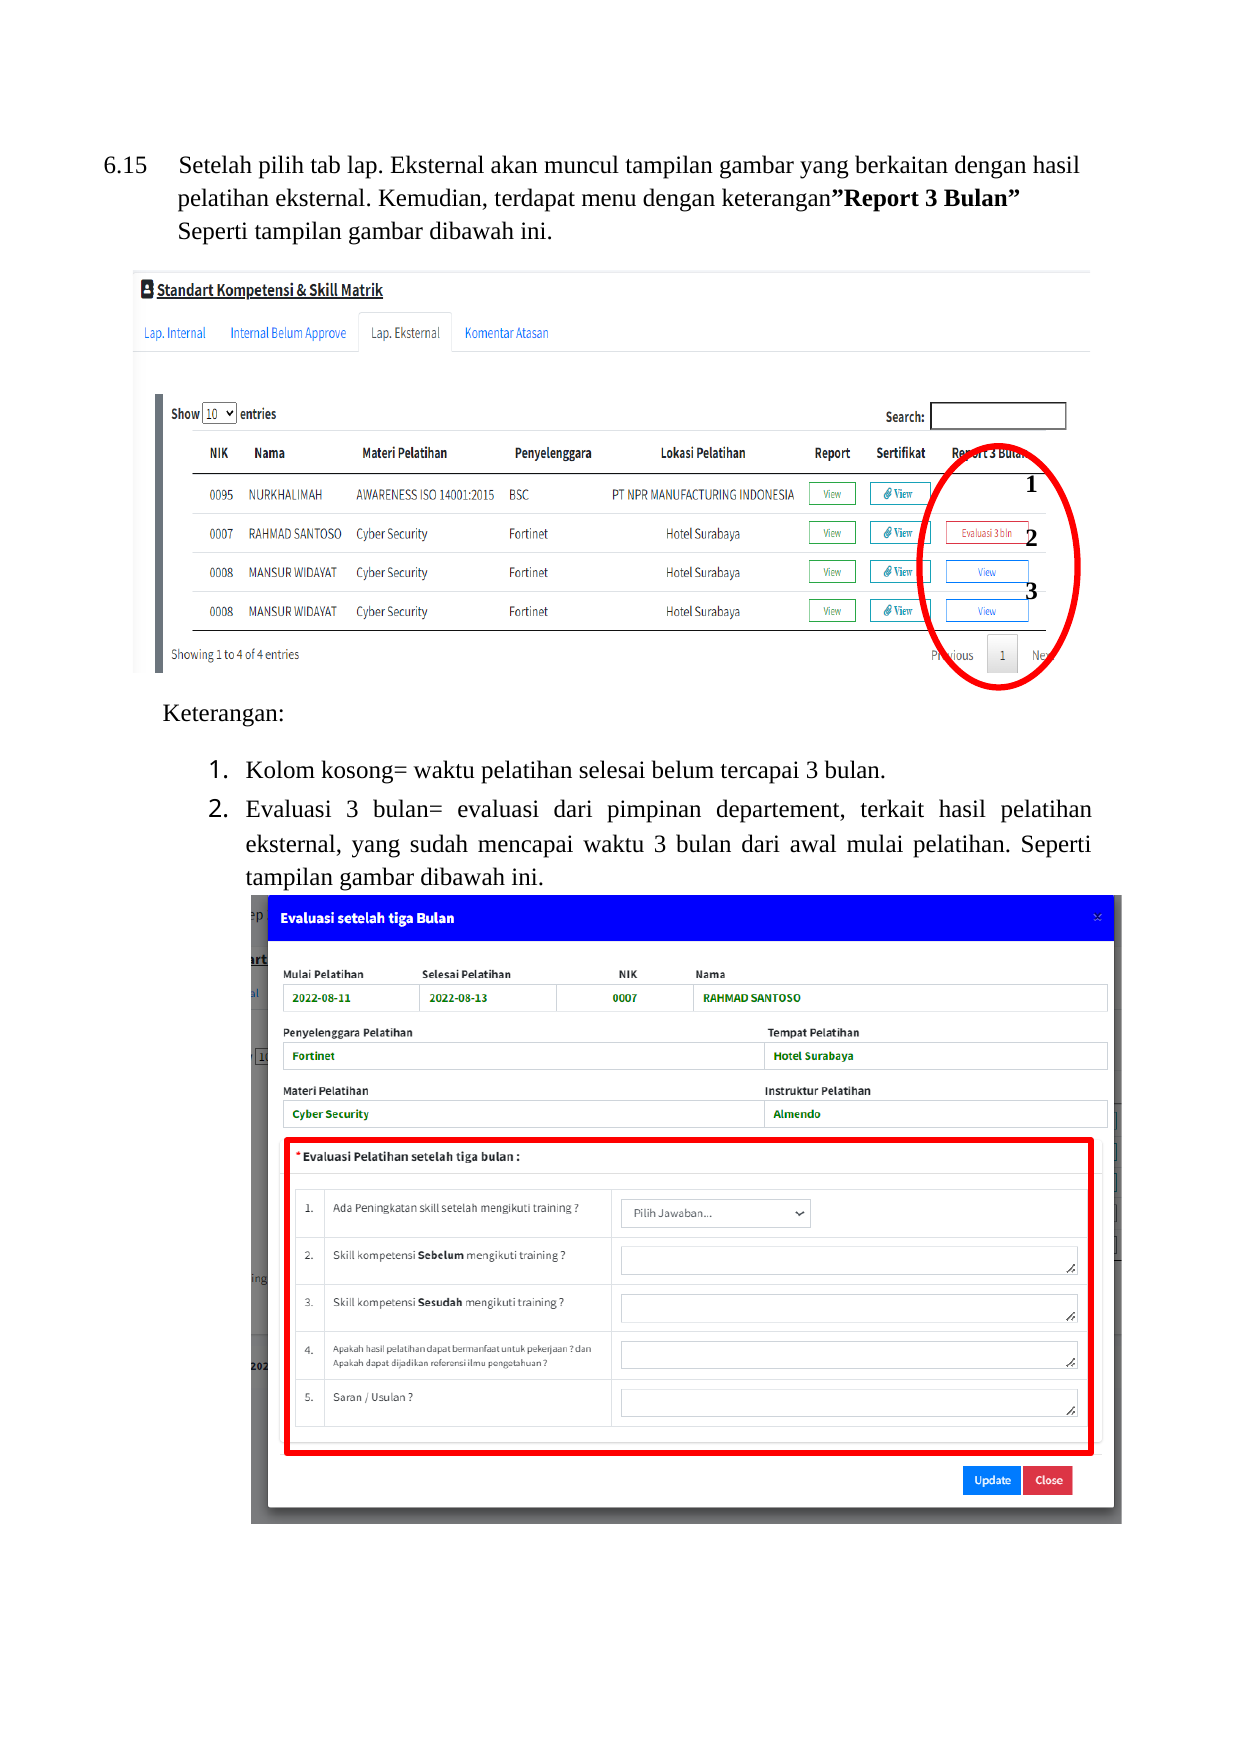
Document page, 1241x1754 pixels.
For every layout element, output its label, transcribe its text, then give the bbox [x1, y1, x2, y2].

text 6.15 Setelah pilih tab lap. Eksternal akan muncul tampilan gambar yang berkaitan dengan hasil pelatihan eksternal. Kemudian, terdapat menu dengan keterangan”Report 3 Bulan” Seperti tampilan gambar dibawah ini. [103, 150, 1090, 245]
picture [251, 895, 1122, 1524]
picture [132, 270, 1091, 673]
list Kolom kosong= waktu pelatihan selesai belum tercapai 3 bulan. [208, 751, 1090, 786]
list Evaluasi 3 bulan= evaluasi dari pimpinan departement, terkait hasil pelatihan eksternal, yang sudah mencapai waktu 3 bulan dari awal mulai pelatihan. Seperti tampilan gambar dibawah ini. [208, 791, 1093, 891]
text Keterangan: [133, 698, 1090, 726]
picture [923, 450, 1074, 673]
